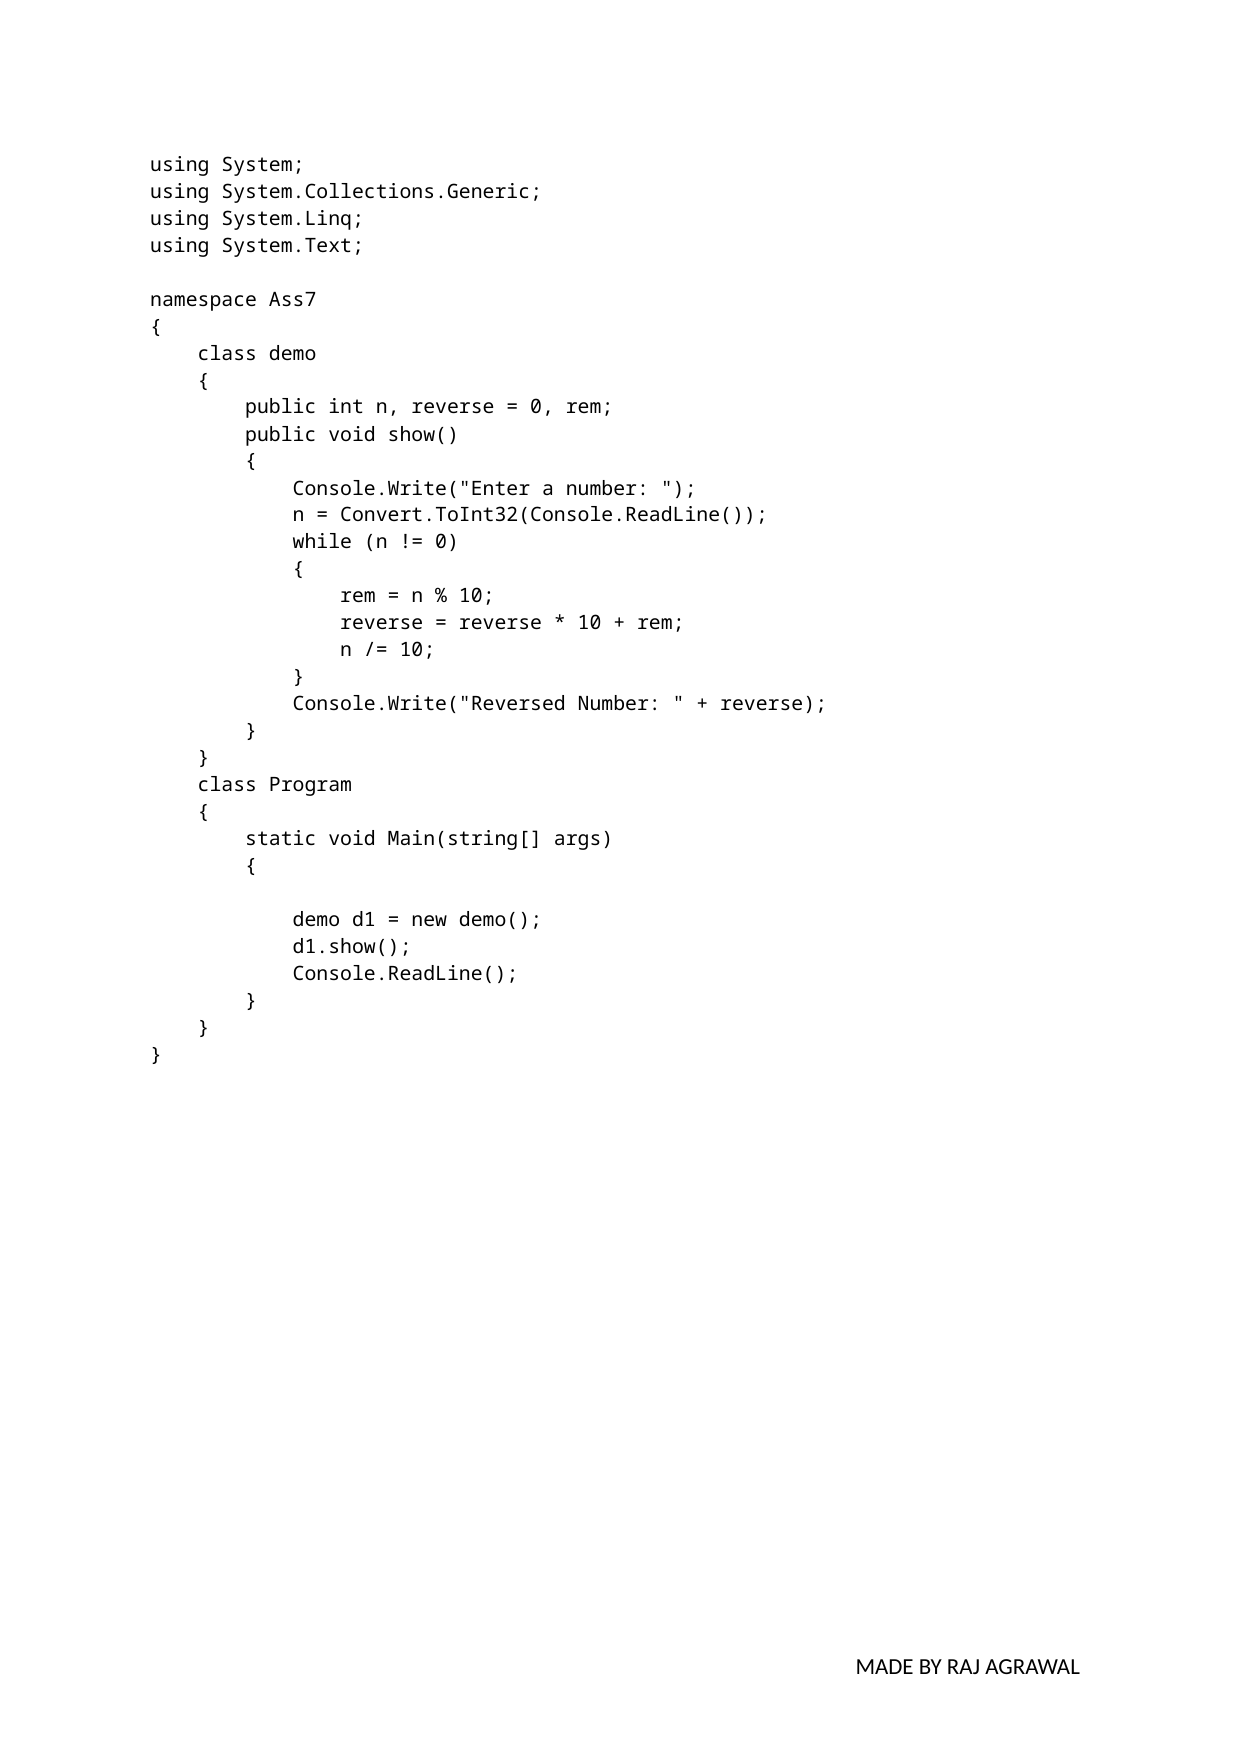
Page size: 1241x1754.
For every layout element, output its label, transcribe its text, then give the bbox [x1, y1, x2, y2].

text class demo [150, 339, 1090, 366]
text public int n, reverse = 0, rem; [150, 393, 1090, 420]
text } [150, 1040, 1090, 1067]
text } [150, 717, 1090, 743]
text Console.ReadLine(); [150, 959, 1090, 986]
text Console.Write("Enter a number: "); [150, 474, 1090, 501]
text using System.Text; [150, 231, 1090, 258]
text reverse = reverse * 10 + rem; [150, 609, 1090, 636]
text public void show() [150, 420, 1090, 447]
text n = Convert.ToInt32(Console.ReadLine()); [150, 501, 1090, 528]
text { [150, 851, 1090, 878]
text { [150, 447, 1090, 474]
text } [150, 1013, 1090, 1040]
text } [150, 743, 1090, 771]
text using System.Linq; [150, 204, 1090, 231]
text class Program [150, 771, 1090, 797]
text using System; [150, 150, 1090, 177]
text { [150, 555, 1090, 582]
text rem = n % 10; [150, 582, 1090, 609]
text { [150, 312, 1090, 339]
text using System.Collections.Generic; [150, 177, 1090, 204]
text static void Main(string[] args) [150, 824, 1090, 851]
text } [150, 986, 1090, 1013]
text namespace Ass7 [150, 285, 1090, 312]
text { [150, 366, 1090, 393]
text } [150, 663, 1090, 689]
text while (n != 0) [150, 528, 1090, 555]
text Console.Write("Reversed Number: " + reverse); [150, 689, 1090, 717]
text n /= 10; [150, 636, 1090, 663]
text d1.show(); [150, 932, 1090, 959]
text { [150, 797, 1090, 824]
text demo d1 = new demo(); [150, 905, 1090, 932]
